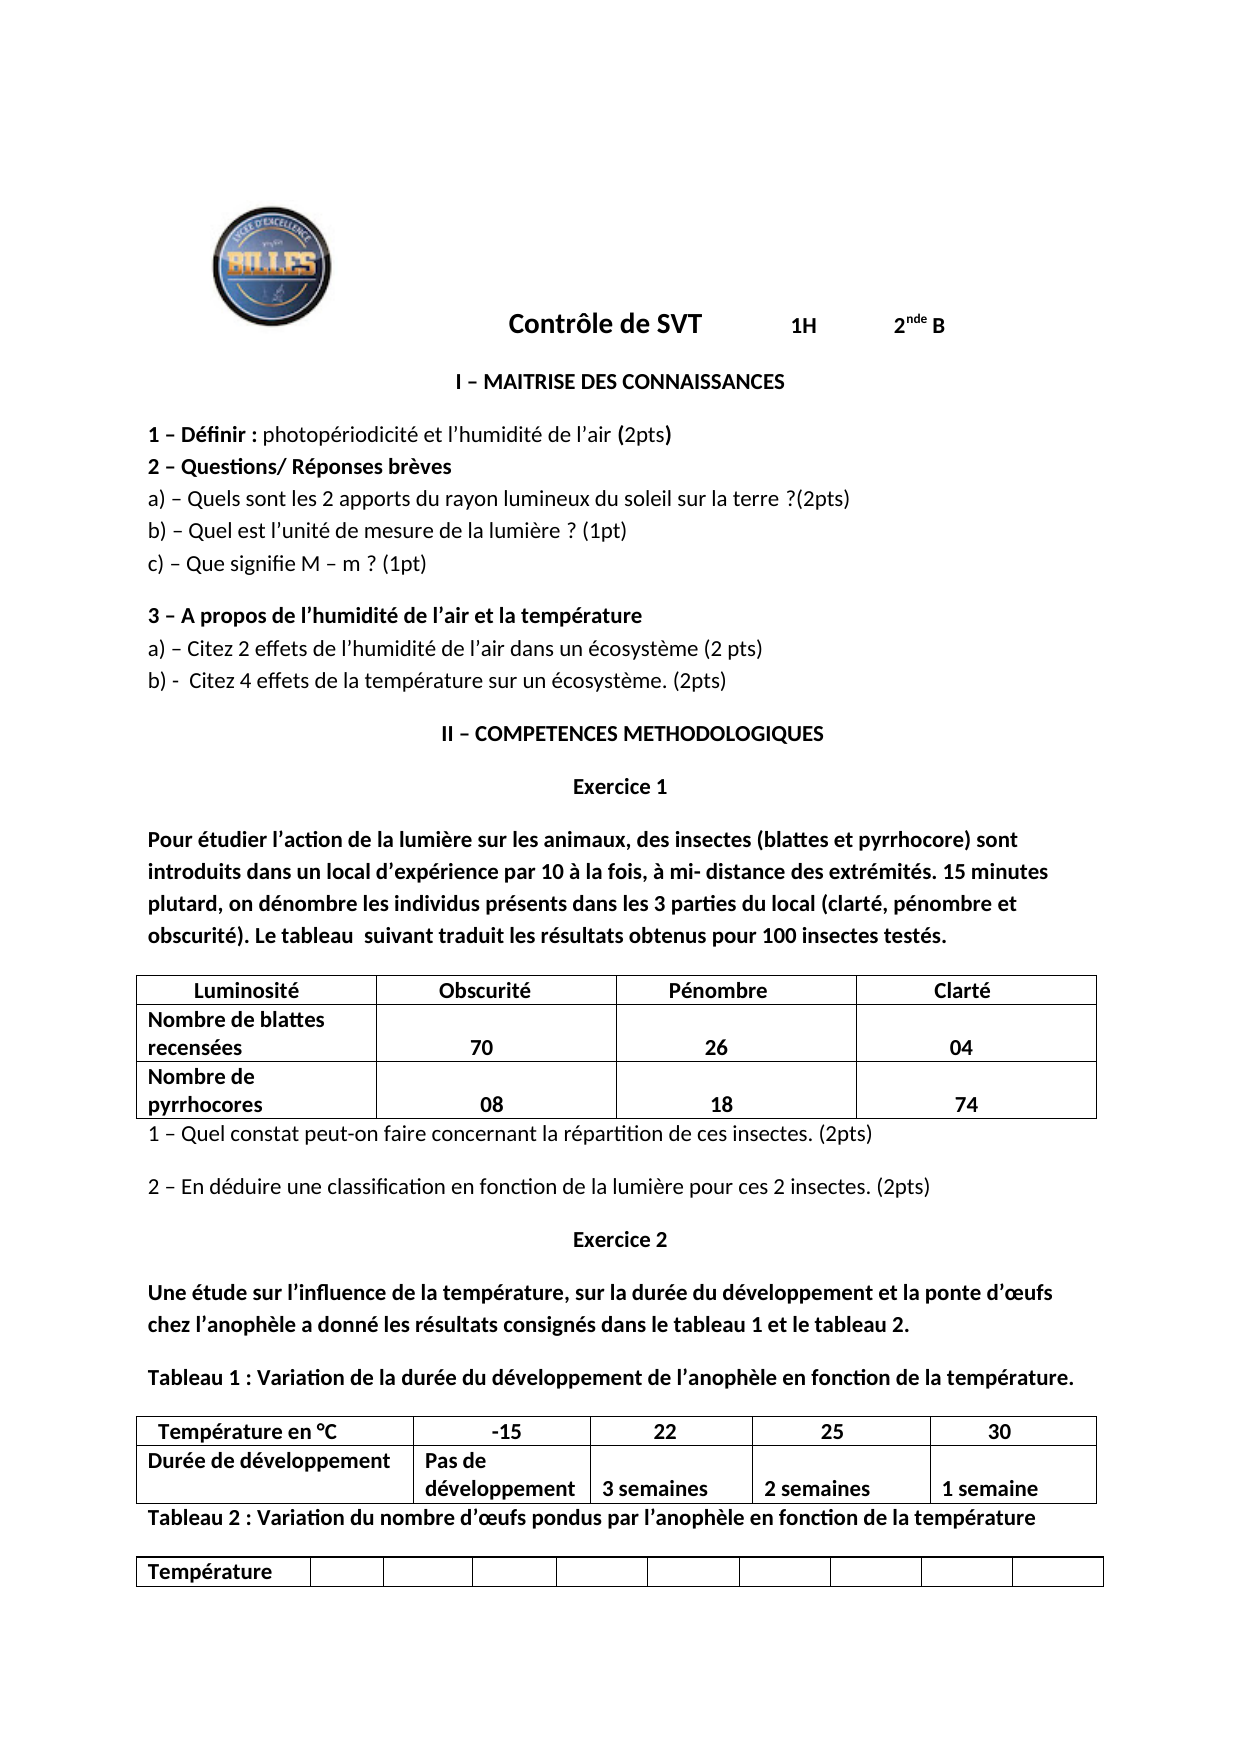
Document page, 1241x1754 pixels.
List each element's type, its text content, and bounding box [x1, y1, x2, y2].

table_cell 74 [857, 1062, 1096, 1118]
table_header 3O [557, 1558, 647, 1586]
table_cell 70 [377, 1005, 616, 1061]
table_header Pénombre [617, 976, 856, 1004]
table_header 65 [1013, 1558, 1103, 1586]
table_header 57 [831, 1558, 921, 1586]
text I – MAITRISE DES CONNAISSANCES [148, 367, 1093, 395]
text Exercice 2 [148, 1225, 1093, 1253]
table_cell 26 [617, 1005, 856, 1061]
text Une étude sur l’influence de la température, sur la durée du développement et la ponte d’œufs chez l’anophèle a donné les résultats consignés dans le tableau 1 et le tableau 2. [148, 1278, 1093, 1338]
table_cell 3 semaines [591, 1446, 752, 1502]
table_header Obscurité [377, 976, 616, 1004]
table_cell 2 semaines [753, 1446, 930, 1502]
text Tableau 1 : Variation de la durée du développement de l’anophèle en fonction de la température. [148, 1363, 1093, 1391]
table_cell 18 [617, 1062, 856, 1118]
table_cell Nombre de pyrrhocores [137, 1062, 376, 1118]
text II – COMPETENCES METHODOLOGIQUES [148, 719, 1093, 747]
table_header 12 [384, 1558, 472, 1586]
text 2 – En déduire une classification en fonction de la lumière pour ces 2 insectes. (2pts) [148, 1172, 1093, 1200]
text 1 – Quel constat peut-on faire concernant la répartition de ces insectes. (2pts) [148, 1119, 1093, 1147]
picture [209, 200, 338, 334]
table_header 22 [591, 1417, 752, 1445]
text 1 – Définir : photopériodicité et l’humidité de l’air (2pts) 2 – Questions/ Réponses brèves a) – Quels sont les 2 apports du rayon lumineux du soleil sur la terre ?(2pts) b) – Quel est l’unité de mesure de la lumière ? (1pt) c) – Que signifie M – m ? (1pt) [148, 420, 1093, 577]
table_cell Pas de développement [414, 1446, 590, 1502]
text Contrôle de SVT 1H 2nde B [148, 201, 1093, 341]
text Exercice 1 [148, 772, 1093, 800]
table_cell 1 semaine [931, 1446, 1096, 1502]
table_cell Nombre de blattes recensées [137, 1005, 376, 1061]
table_header 46 [740, 1558, 830, 1586]
table_header Clarté [857, 976, 1096, 1004]
table_header Température en °C [137, 1558, 310, 1586]
table_header Température en °C [137, 1417, 413, 1445]
text Pour étudier l’action de la lumière sur les animaux, des insectes (blattes et pyrrhocore) sont introduits dans un local d’expérience par 10 à la fois, à mi- distance des extrémités. 15 minutes plutard, on dénombre les individus présents dans les 3 parties du local (clarté, pénombre et obscurité). Le tableau suivant traduit les résultats obtenus pour 100 insectes testés. [148, 825, 1093, 950]
table_header Luminosité [137, 976, 376, 1004]
table_header 61 [922, 1558, 1012, 1586]
table_header 25 [753, 1417, 930, 1445]
text 3 – A propos de l’humidité de l’air et la température a) – Citez 2 effets de l’humidité de l’air dans un écosystème (2 pts) b) - Citez 4 effets de la température sur un écosystème. (2pts) [148, 602, 1093, 694]
table_cell Durée de développement [137, 1446, 413, 1502]
table_header -15 [414, 1417, 590, 1445]
text Tableau 2 : Variation du nombre d’œufs pondus par l’anophèle en fonction de la température [148, 1504, 1093, 1531]
table_header 10 [311, 1558, 383, 1586]
table_header 35 [648, 1558, 739, 1586]
table_header 30 [931, 1417, 1096, 1445]
table_cell 04 [857, 1005, 1096, 1061]
table_cell 08 [377, 1062, 616, 1118]
table_header 15 [473, 1558, 556, 1586]
